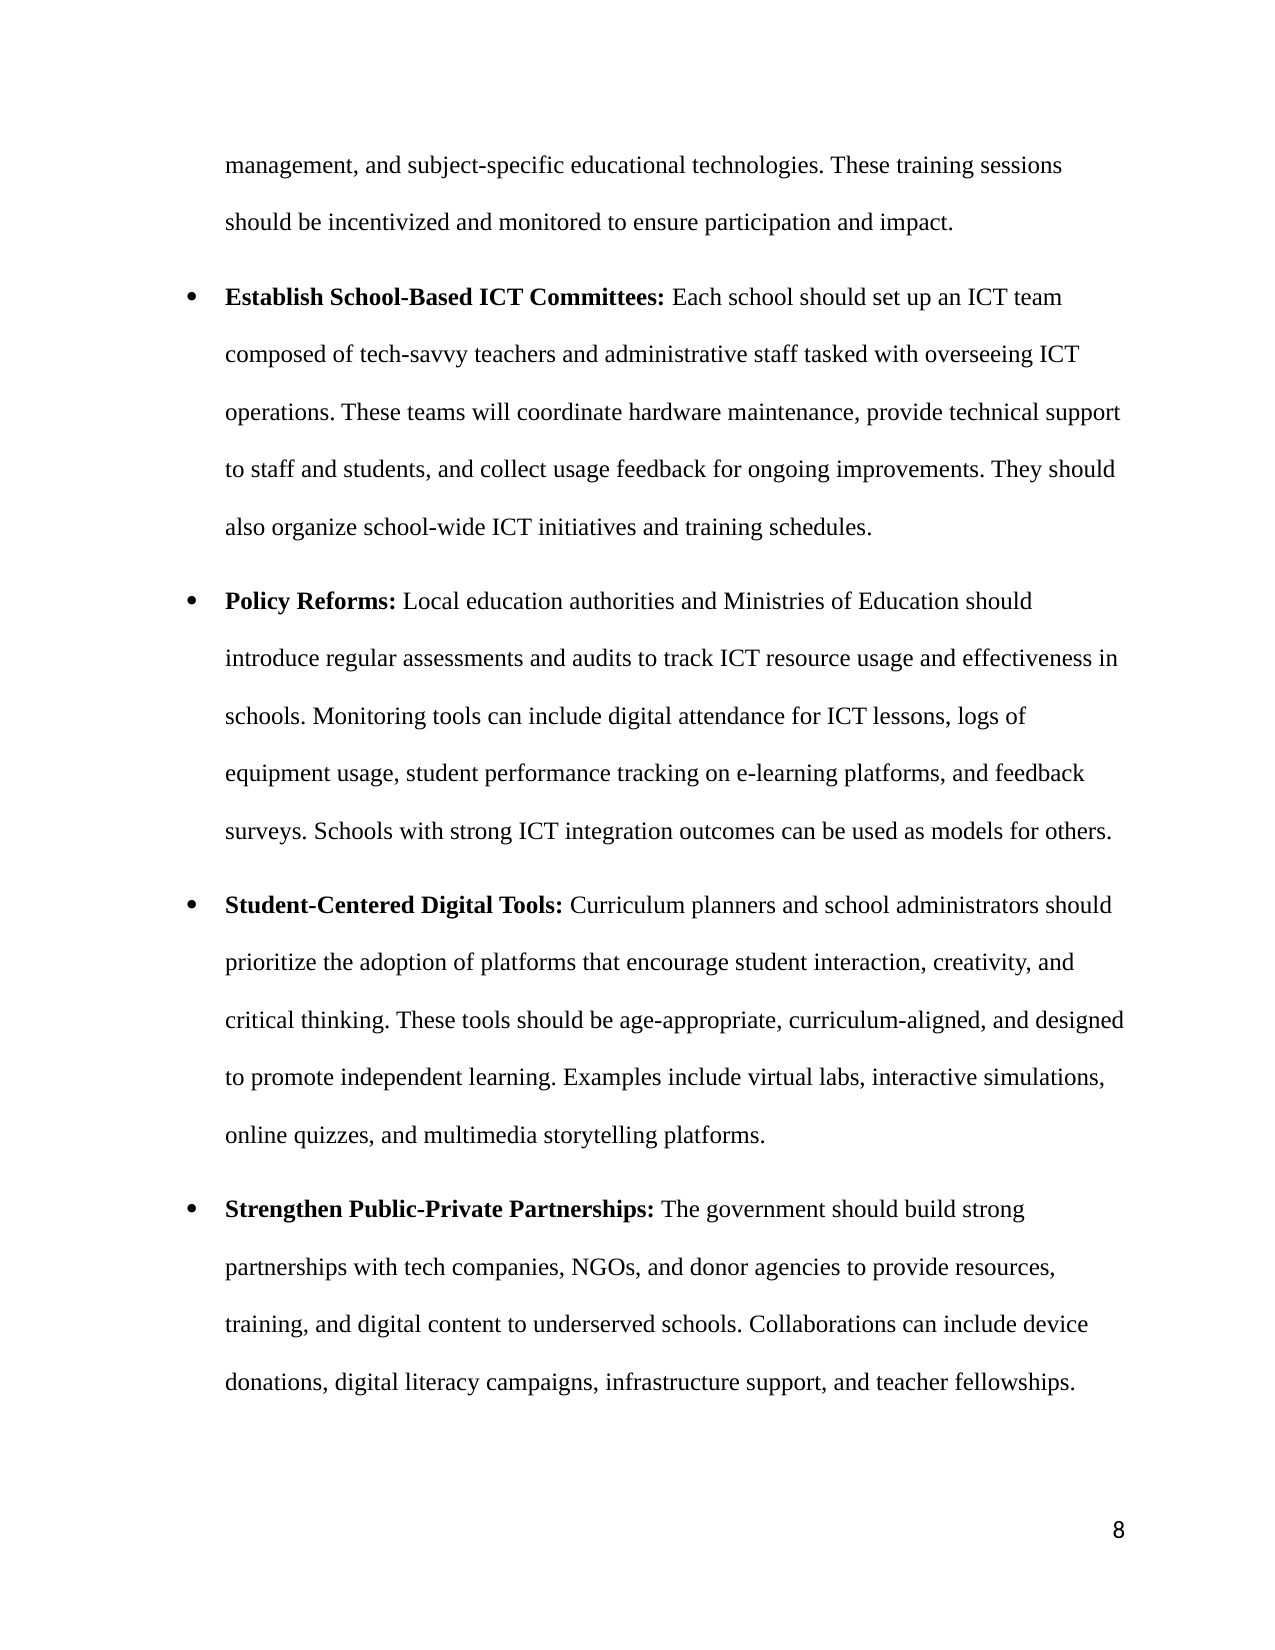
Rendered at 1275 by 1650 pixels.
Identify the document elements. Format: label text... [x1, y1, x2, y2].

list Student-Centered Digital Tools: Curriculum planners and school administrators should prioritize the adoption of platforms that encourage student interaction, creativity, and critical thinking. These tools should be age-appropriate, curriculum-aligned, and designed to promote independent learning. Examples include virtual labs, interactive simulations, online quizzes, and multimedia storytelling platforms. [187, 890, 1125, 1149]
list Policy Reforms: Local education authorities and Ministries of Education should introduce regular assessments and audits to track ICT resource usage and effectiveness in schools. Monitoring tools can include digital attendance for ICT lessons, logs of equipment usage, student performance tracking on e-learning platforms, and feedback surveys. Schools with strong ICT integration outcomes can be used as models for others. [187, 586, 1125, 844]
list Strengthen Public-Private Partnerships: The government should build strong partnerships with tech companies, NGOs, and donor agencies to provide resources, training, and digital content to underserved schools. Collaborations can include device donations, digital literacy campaigns, infrastructure support, and teacher fellowships. [187, 1194, 1125, 1395]
list Establish School-Based ICT Committees: Each school should set up an ICT team composed of tech-savvy teachers and administrative staff tasked with overseeing ICT operations. These teams will coordinate hardware maintenance, provide technical support to staff and students, and collect usage feedback for ongoing improvements. They should also organize school-wide ICT initiatives and training schedules. [187, 282, 1125, 540]
